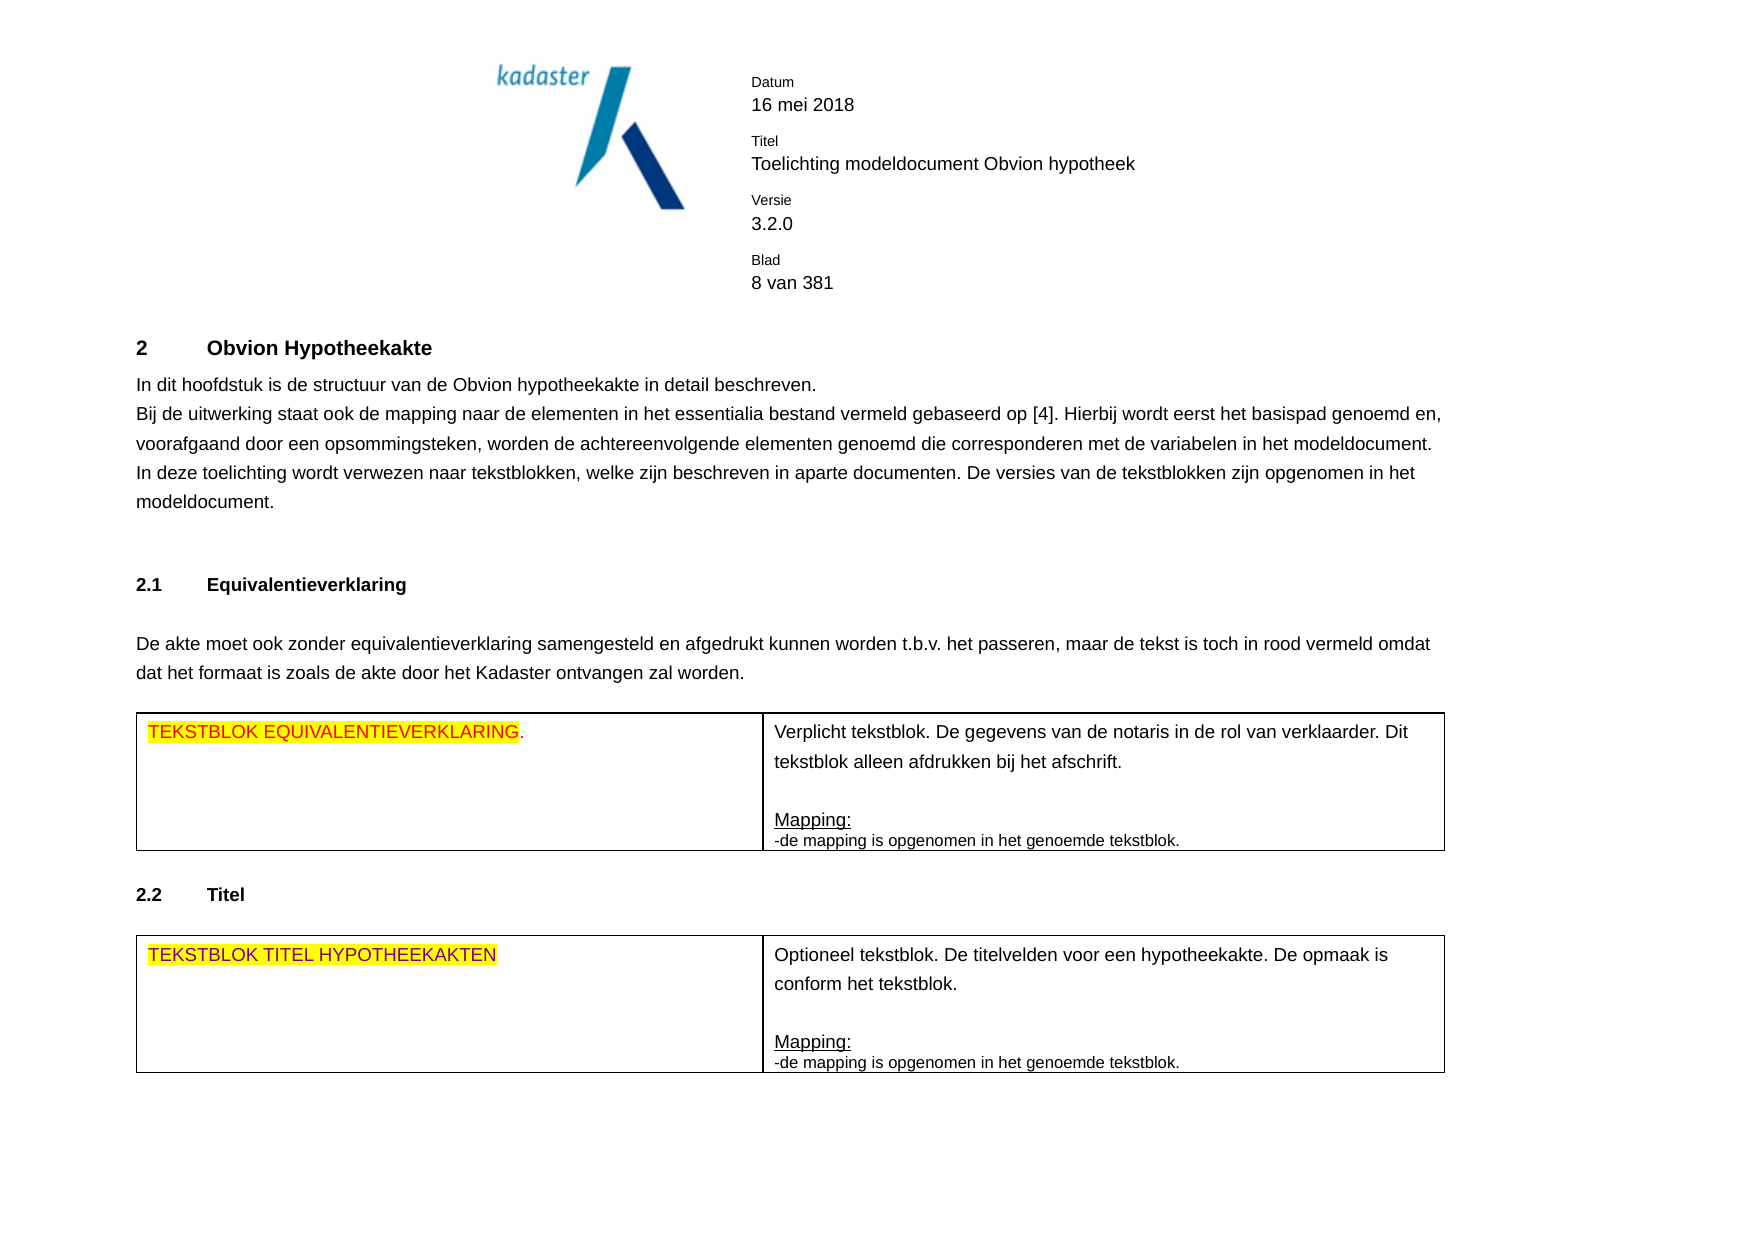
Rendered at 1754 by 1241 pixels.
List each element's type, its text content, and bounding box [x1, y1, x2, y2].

table_header Optioneel tekstblok. De titelvelden voor een hypotheekakte. De opmaak is conform het tekstblok. Mapping: -de mapping is opgenomen in het genoemde tekstblok. [764, 936, 1444, 1072]
subtitle Obvion Hypotheekakte [136, 335, 1444, 360]
text Bij de uitwerking staat ook de mapping naar de elementen in het essentialia bestand vermeld gebaseerd op [4]. Hierbij wordt eerst het basispad genoemd en, voorafgaand door een opsommingsteken, worden de achtereenvolgende elementen genoemd die corresponderen met de variabelen in het modeldocument. [136, 396, 1444, 454]
text In deze toelichting wordt verwezen naar tekstblokken, welke zijn beschreven in aparte documenten. De versies van de tekstblokken zijn opgenomen in het modeldocument. [136, 454, 1444, 512]
table_header TEKSTBLOK EQUIVALENTIEVERKLARING. [137, 714, 762, 849]
subtitle Equivalentieverklaring [136, 566, 1444, 596]
text De akte moet ook zonder equivalentieverklaring samengesteld en afgedrukt kunnen worden t.b.v. het passeren, maar de tekst is toch in rood vermeld omdat dat het formaat is zoals de akte door het Kadaster ontvangen zal worden. [136, 625, 1444, 683]
subtitle Titel [136, 876, 1444, 905]
picture [480, 42, 699, 226]
text In dit hoofdstuk is de structuur van de Obvion hypotheekakte in detail beschreven. [136, 366, 1444, 396]
table_header TEKSTBLOK TITEL HYPOTHEEKAKTEN [137, 936, 762, 1072]
table_header Verplicht tekstblok. De gegevens van de notaris in de rol van verklaarder. Dit tekstblok alleen afdrukken bij het afschrift. Mapping: -de mapping is opgenomen in het genoemde tekstblok. [764, 714, 1444, 849]
